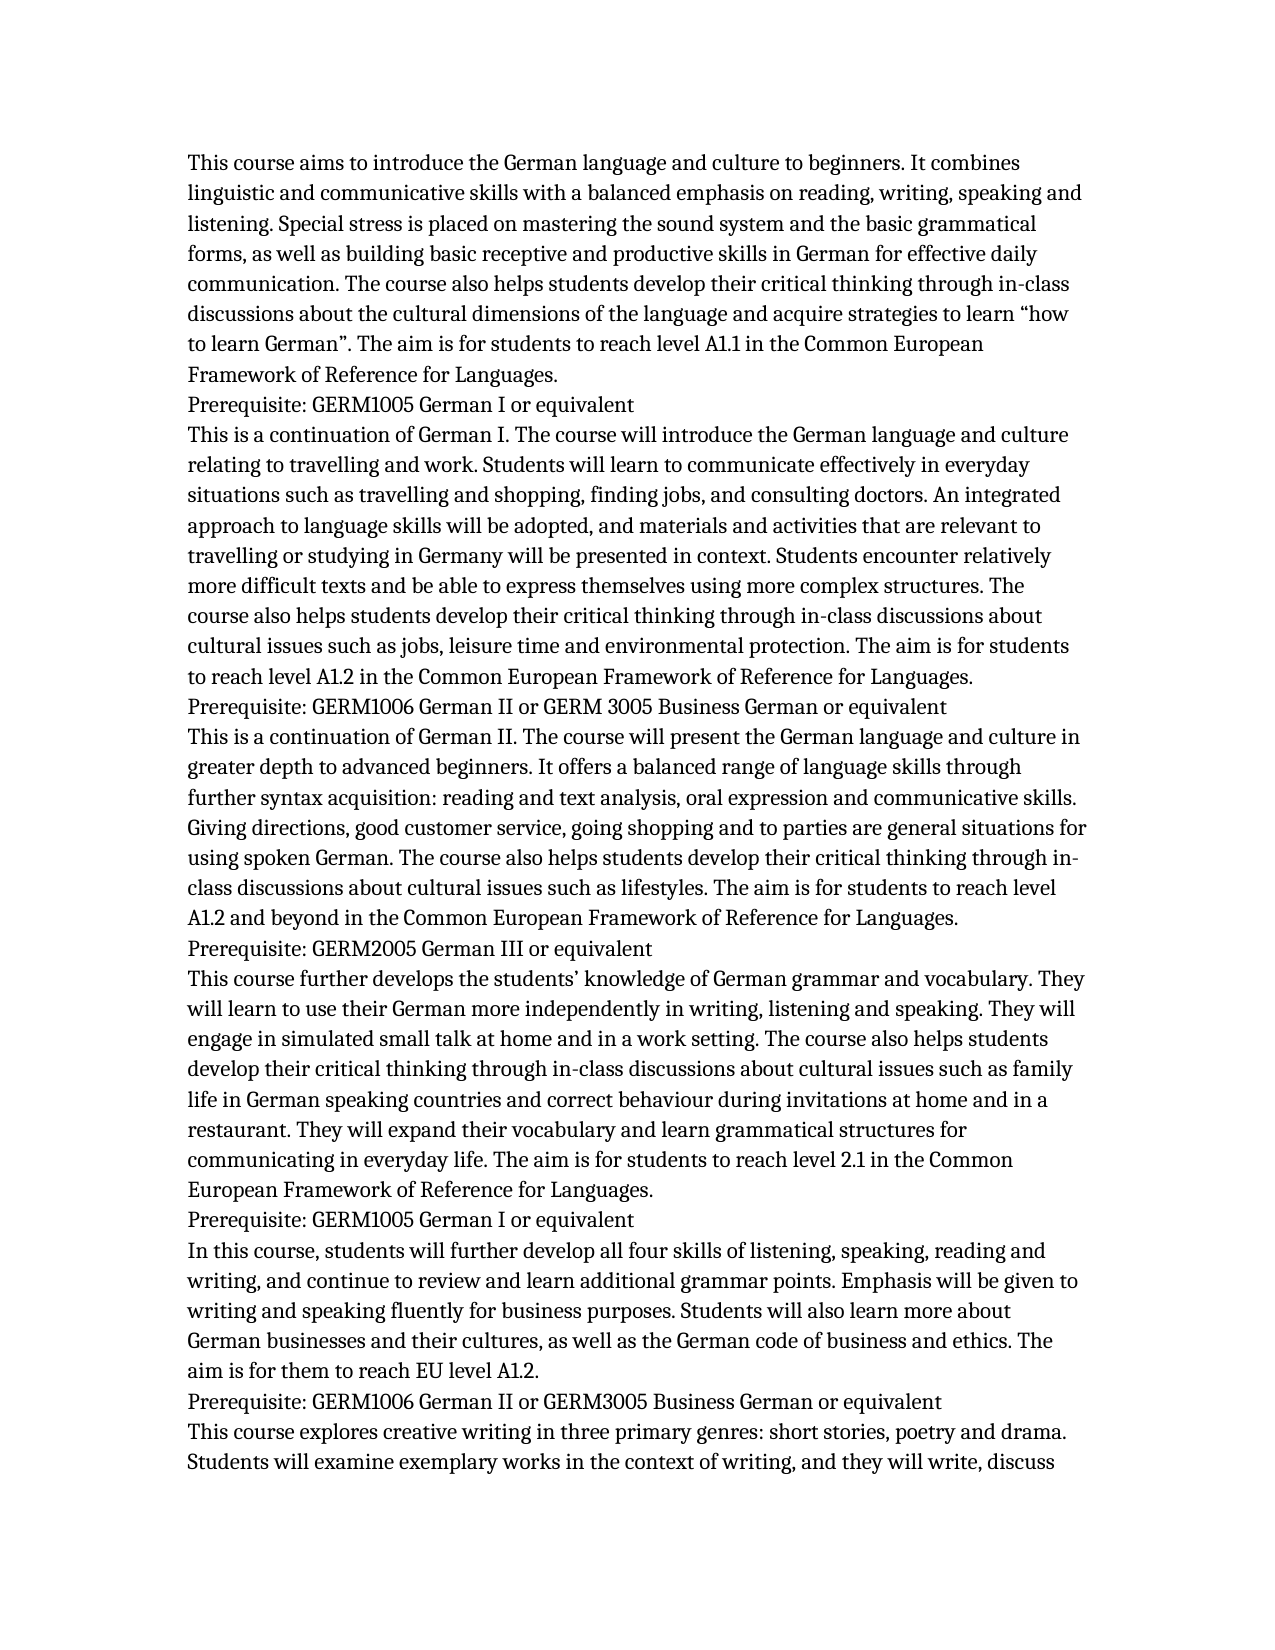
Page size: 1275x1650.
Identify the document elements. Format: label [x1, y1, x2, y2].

text [187, 150, 1087, 1475]
